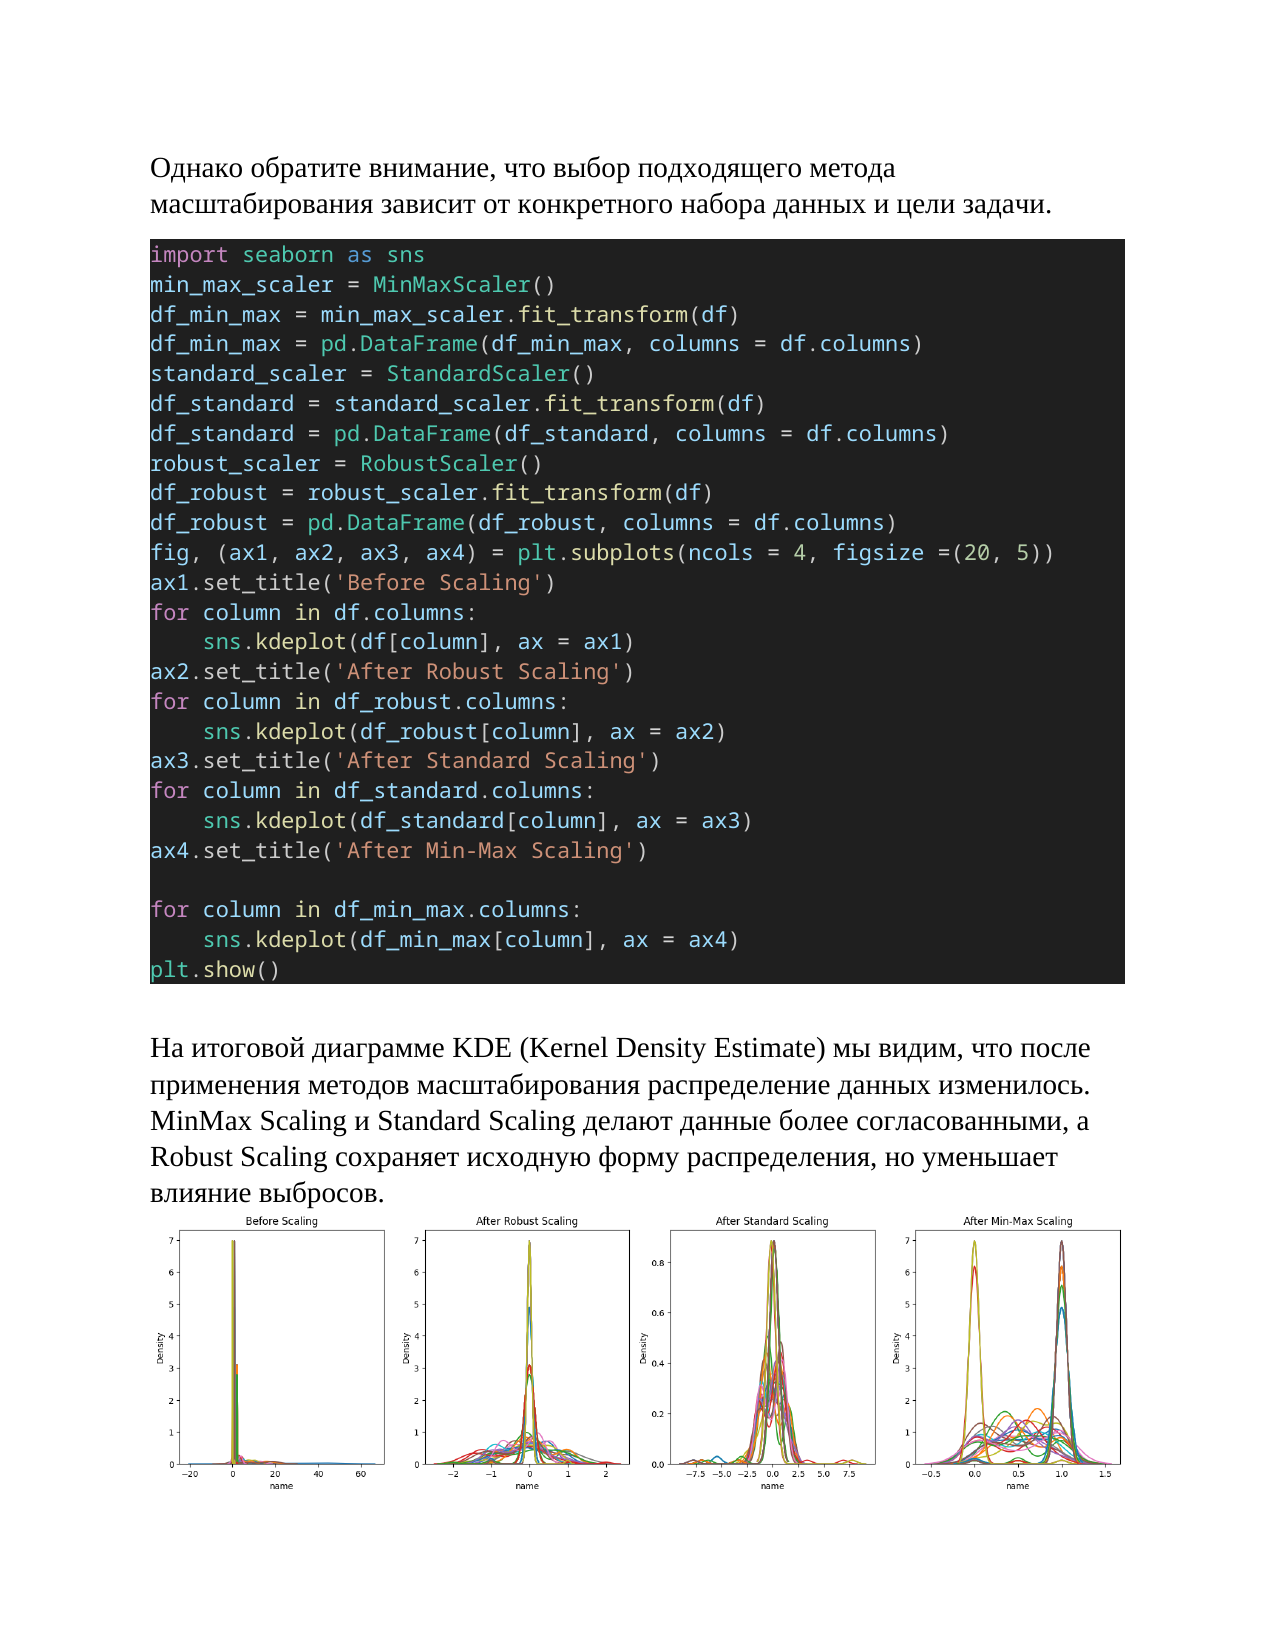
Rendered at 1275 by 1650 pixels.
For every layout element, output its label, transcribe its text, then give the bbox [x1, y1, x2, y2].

text df_min_max = pd.DataFrame(df_min_max, columns = df.columns) [150, 328, 1125, 358]
text df_min_max = min_max_scaler.fit_transform(df) [150, 298, 1125, 328]
text sns.kdeplot(df_min_max[column], ax = ax4) [150, 924, 1125, 954]
text sns.kdeplot(df_robust[column], ax = ax2) [150, 716, 1125, 745]
text robust_scaler = RobustScaler() [150, 447, 1125, 477]
text min_max_scaler = MinMaxScaler() [150, 269, 1125, 298]
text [150, 150, 1125, 220]
text df_standard = standard_scaler.fit_transform(df) [150, 388, 1125, 418]
text На итоговой диаграмме KDE (Kernel Density Estimate) мы видим, что после применения методов масштабирования распределение данных изменилось. MinMax Scaling и Standard Scaling делают данные более согласованными, а Robust Scaling сохраняет исходную форму распределения, но уменьшает влияние выбросов. [150, 1031, 1125, 1211]
text for column in df_standard.columns: [150, 775, 1125, 805]
text ax1.set_title('Before Scaling') [150, 567, 1125, 596]
text standard_scaler = StandardScaler() [150, 358, 1125, 388]
text import seaborn as sns [150, 239, 1125, 269]
text ax3.set_title('After Standard Scaling') [150, 745, 1125, 775]
text sns.kdeplot(df_standard[column], ax = ax3) [150, 805, 1125, 835]
text sns.kdeplot(df[column], ax = ax1) [150, 626, 1125, 656]
text ax4.set_title('After Min-Max Scaling') [150, 835, 1125, 864]
text fig, (ax1, ax2, ax3, ax4) = plt.subplots(ncols = 4, figsize =(20, 5)) [150, 537, 1125, 567]
text df_standard = pd.DataFrame(df_standard, columns = df.columns) [150, 418, 1125, 447]
text ax2.set_title('After Robust Scaling') [150, 656, 1125, 686]
text df_robust = robust_scaler.fit_transform(df) [150, 477, 1125, 507]
text for column in df_min_max.columns: [150, 894, 1125, 924]
text plt.show() [150, 954, 1125, 984]
text for column in df_robust.columns: [150, 686, 1125, 716]
text df_robust = pd.DataFrame(df_robust, columns = df.columns) [150, 507, 1125, 537]
picture [150, 1211, 1125, 1496]
text for column in df.columns: [150, 596, 1125, 626]
